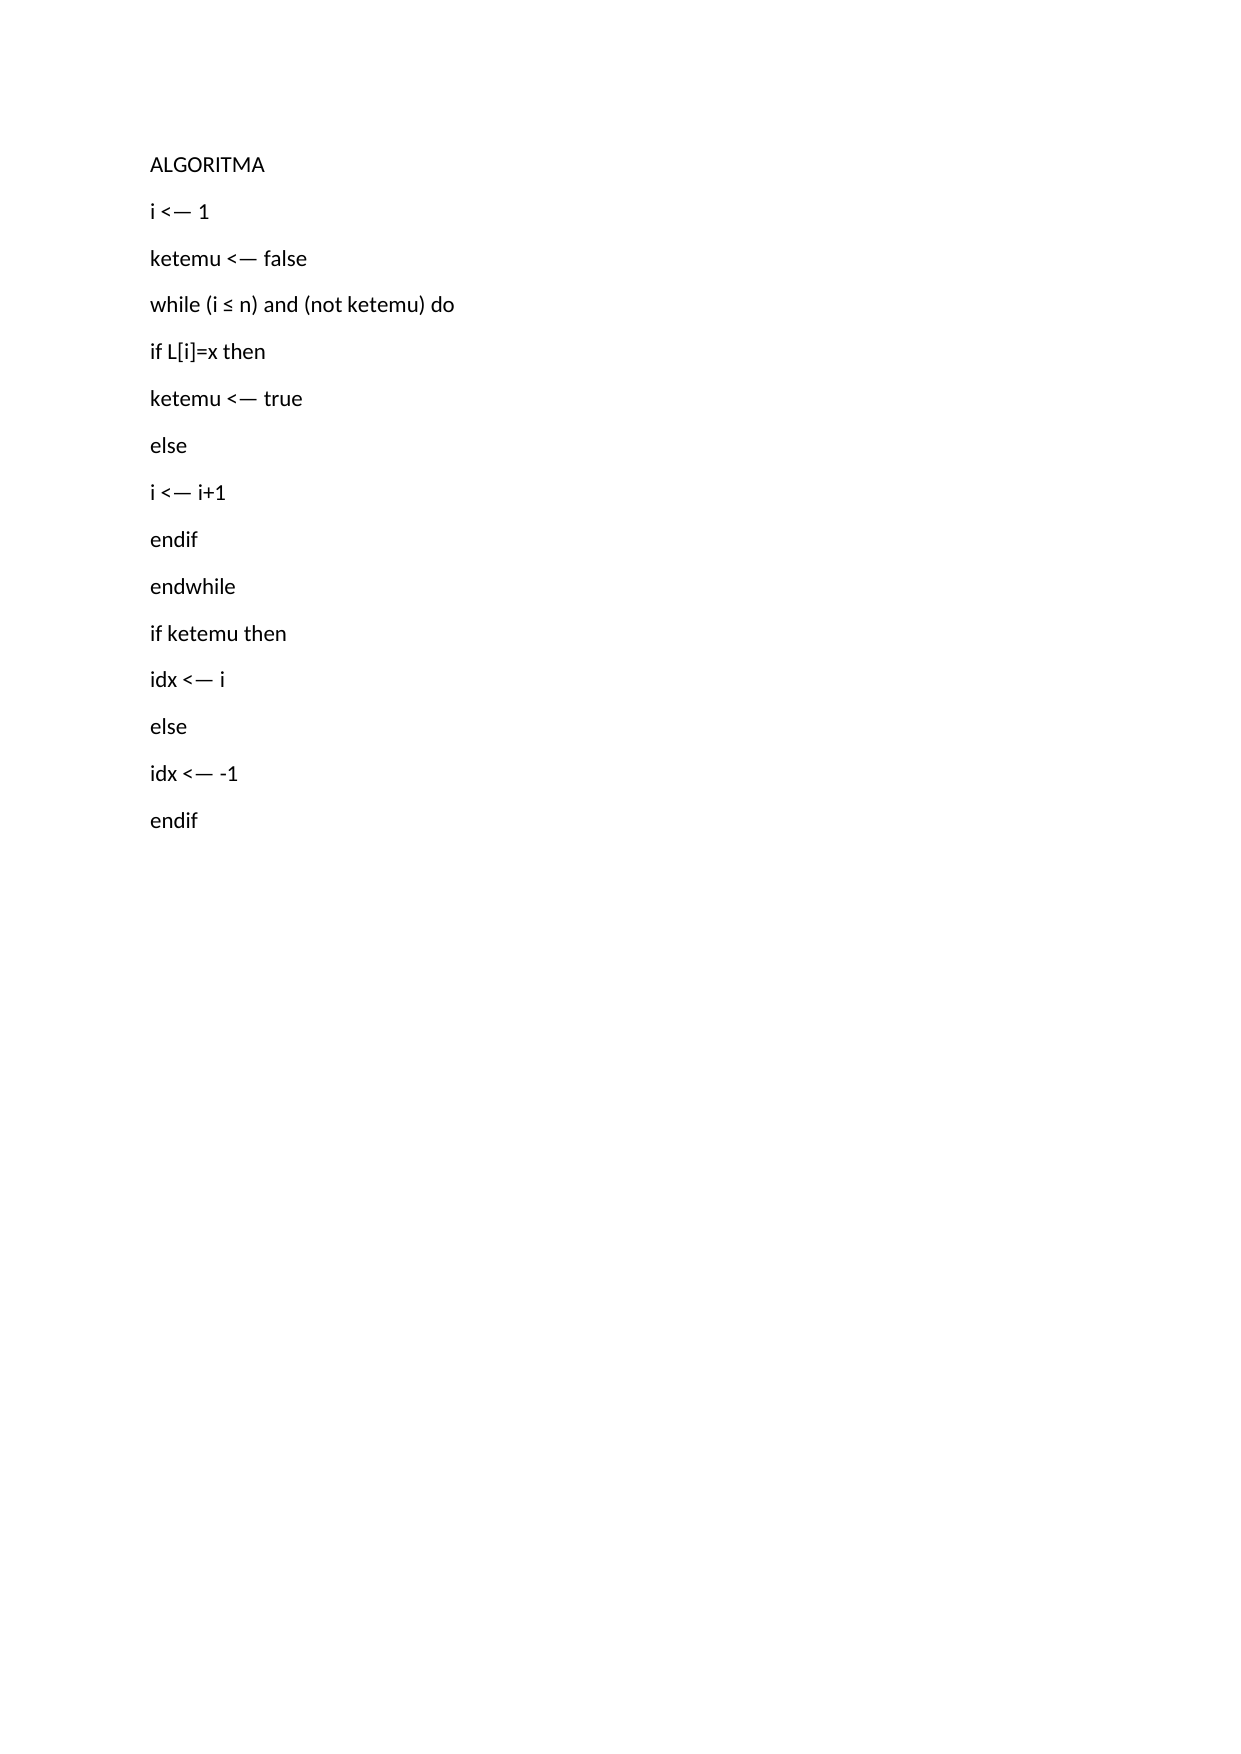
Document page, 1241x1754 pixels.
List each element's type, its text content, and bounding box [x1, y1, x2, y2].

text idx <— i [150, 666, 1090, 694]
text else [150, 712, 1090, 741]
text endif [150, 806, 1090, 834]
text if L[i]=x then [150, 337, 1090, 366]
text i <— 1 [150, 197, 1090, 225]
text ALGORITMA [150, 150, 1090, 178]
text while (i ≤ n) and (not ketemu) do [150, 291, 1090, 319]
text if ketemu then [150, 619, 1090, 647]
text ketemu <— false [150, 244, 1090, 272]
text endwhile [150, 572, 1090, 600]
text endif [150, 525, 1090, 553]
text idx <— -1 [150, 759, 1090, 787]
text i <— i+1 [150, 478, 1090, 506]
text ketemu <— true [150, 384, 1090, 412]
text else [150, 431, 1090, 459]
